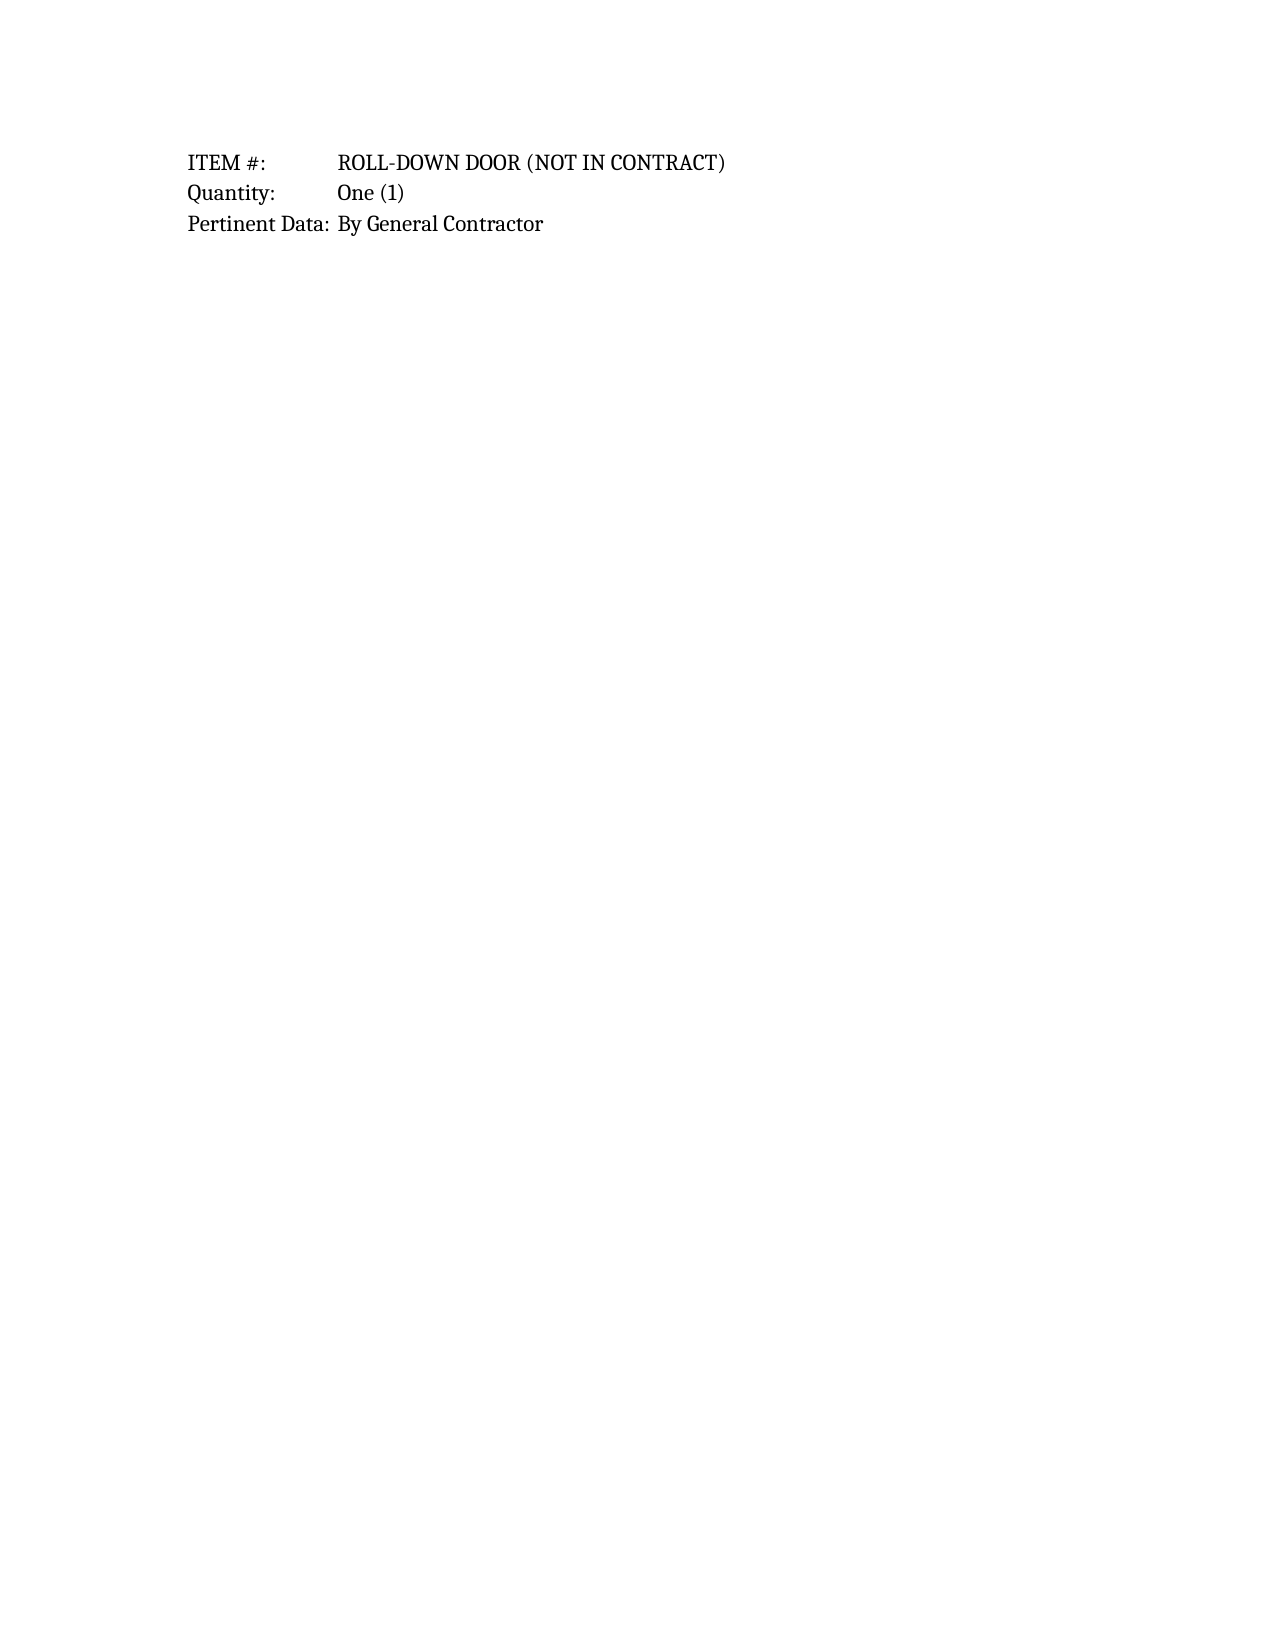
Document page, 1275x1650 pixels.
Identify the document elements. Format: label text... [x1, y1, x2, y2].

text ITEM #: ROLL-DOWN DOOR (NOT IN CONTRACT) Quantity: One (1) Pertinent Data: By General Contractor [187, 150, 1087, 327]
